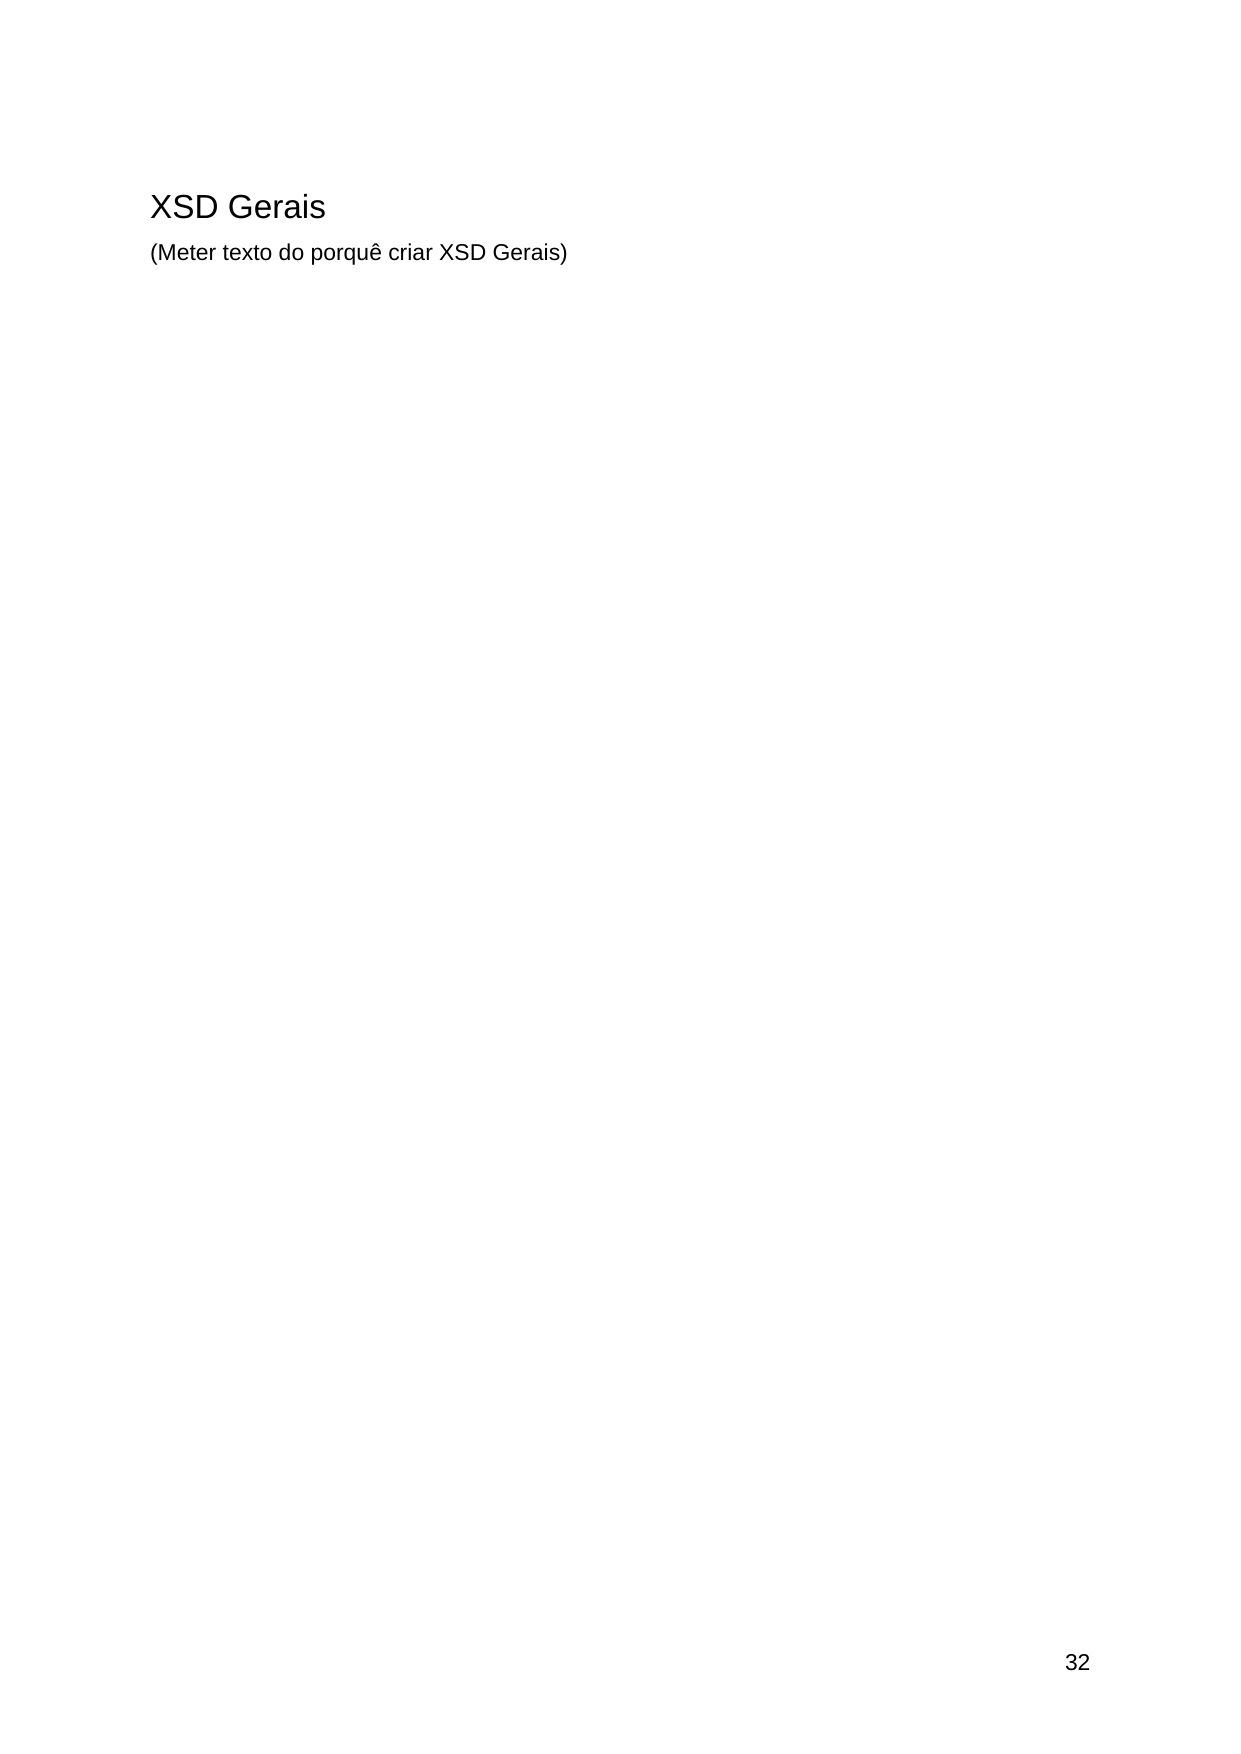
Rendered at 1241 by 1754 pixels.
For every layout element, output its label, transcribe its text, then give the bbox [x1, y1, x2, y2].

text (Meter texto do porquê criar XSD Gerais) [150, 238, 1090, 265]
subtitle XSD Gerais [150, 187, 1090, 226]
